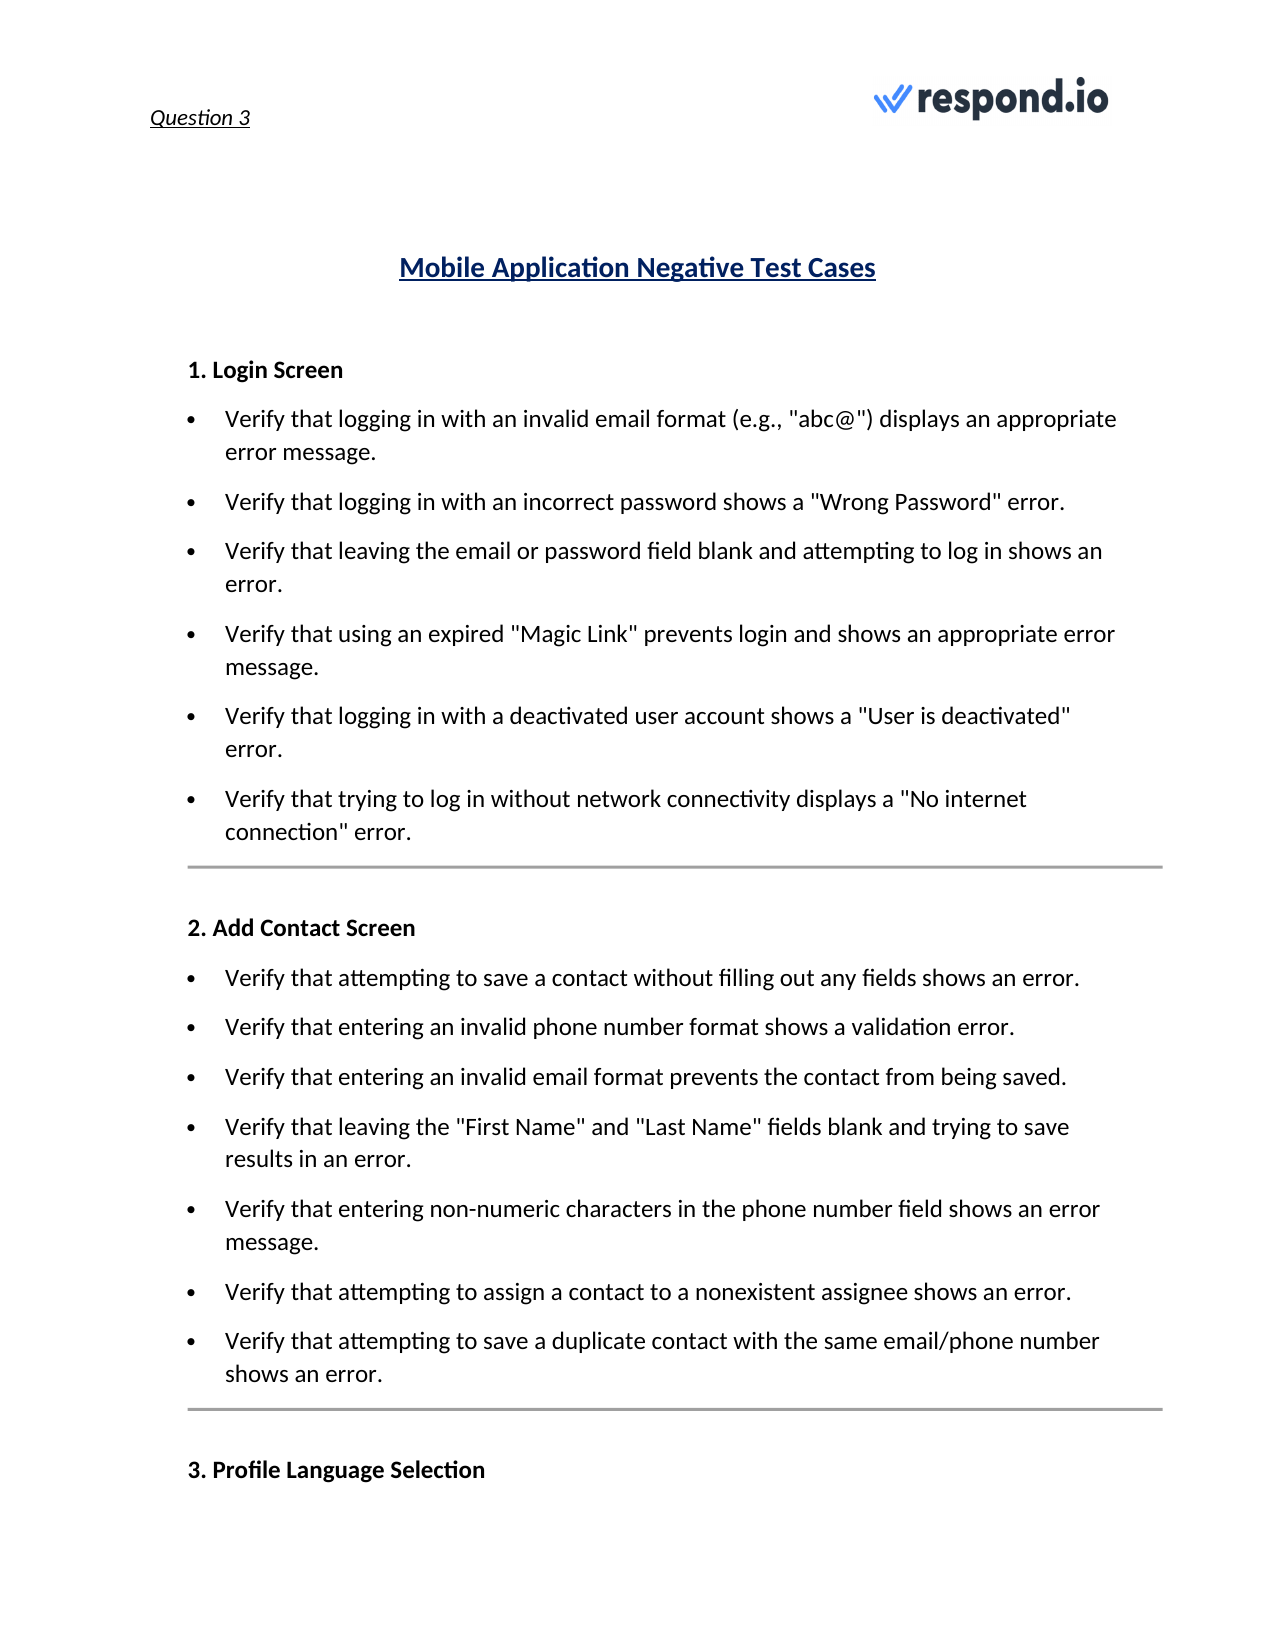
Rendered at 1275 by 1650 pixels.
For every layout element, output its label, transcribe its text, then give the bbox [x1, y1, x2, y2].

list Verify that logging in with an incorrect password shows a "Wrong Password" error. [187, 486, 1125, 516]
text 2. Add Contact Screen [187, 912, 1125, 943]
list Verify that attempting to save a contact without filling out any fields shows an error. [187, 962, 1125, 992]
list Verify that attempting to save a duplicate contact with the same email/phone number shows an error. [187, 1325, 1125, 1389]
list Verify that entering an invalid email format prevents the contact from being saved. [187, 1061, 1125, 1092]
picture [872, 76, 1112, 126]
list Verify that entering an invalid phone number format shows a validation error. [187, 1012, 1125, 1042]
list Verify that using an expired "Magic Link" prevents login and shows an appropriate error message. [187, 618, 1125, 681]
text Mobile Application Negative Test Cases [150, 249, 1125, 285]
list Verify that leaving the email or password field blank and attempting to log in shows an error. [187, 536, 1125, 599]
text 1. Login Screen [187, 354, 1125, 384]
list Verify that trying to log in without network connectivity displays a "No internet connection" error. [187, 783, 1125, 846]
list Verify that entering non-numeric characters in the phone number field shows an error message. [187, 1193, 1125, 1257]
list Verify that logging in with a deactivated user account shows a "User is deactivated" error. [187, 701, 1125, 764]
list Verify that leaving the "First Name" and "Last Name" fields blank and trying to save results in an error. [187, 1111, 1125, 1174]
text 3. Profile Language Selection [187, 1455, 1125, 1485]
list Verify that logging in with an invalid email format (e.g., "abc@") displays an appropriate error message. [187, 403, 1125, 467]
list Verify that attempting to assign a contact to a nonexistent assignee shows an error. [187, 1276, 1125, 1306]
